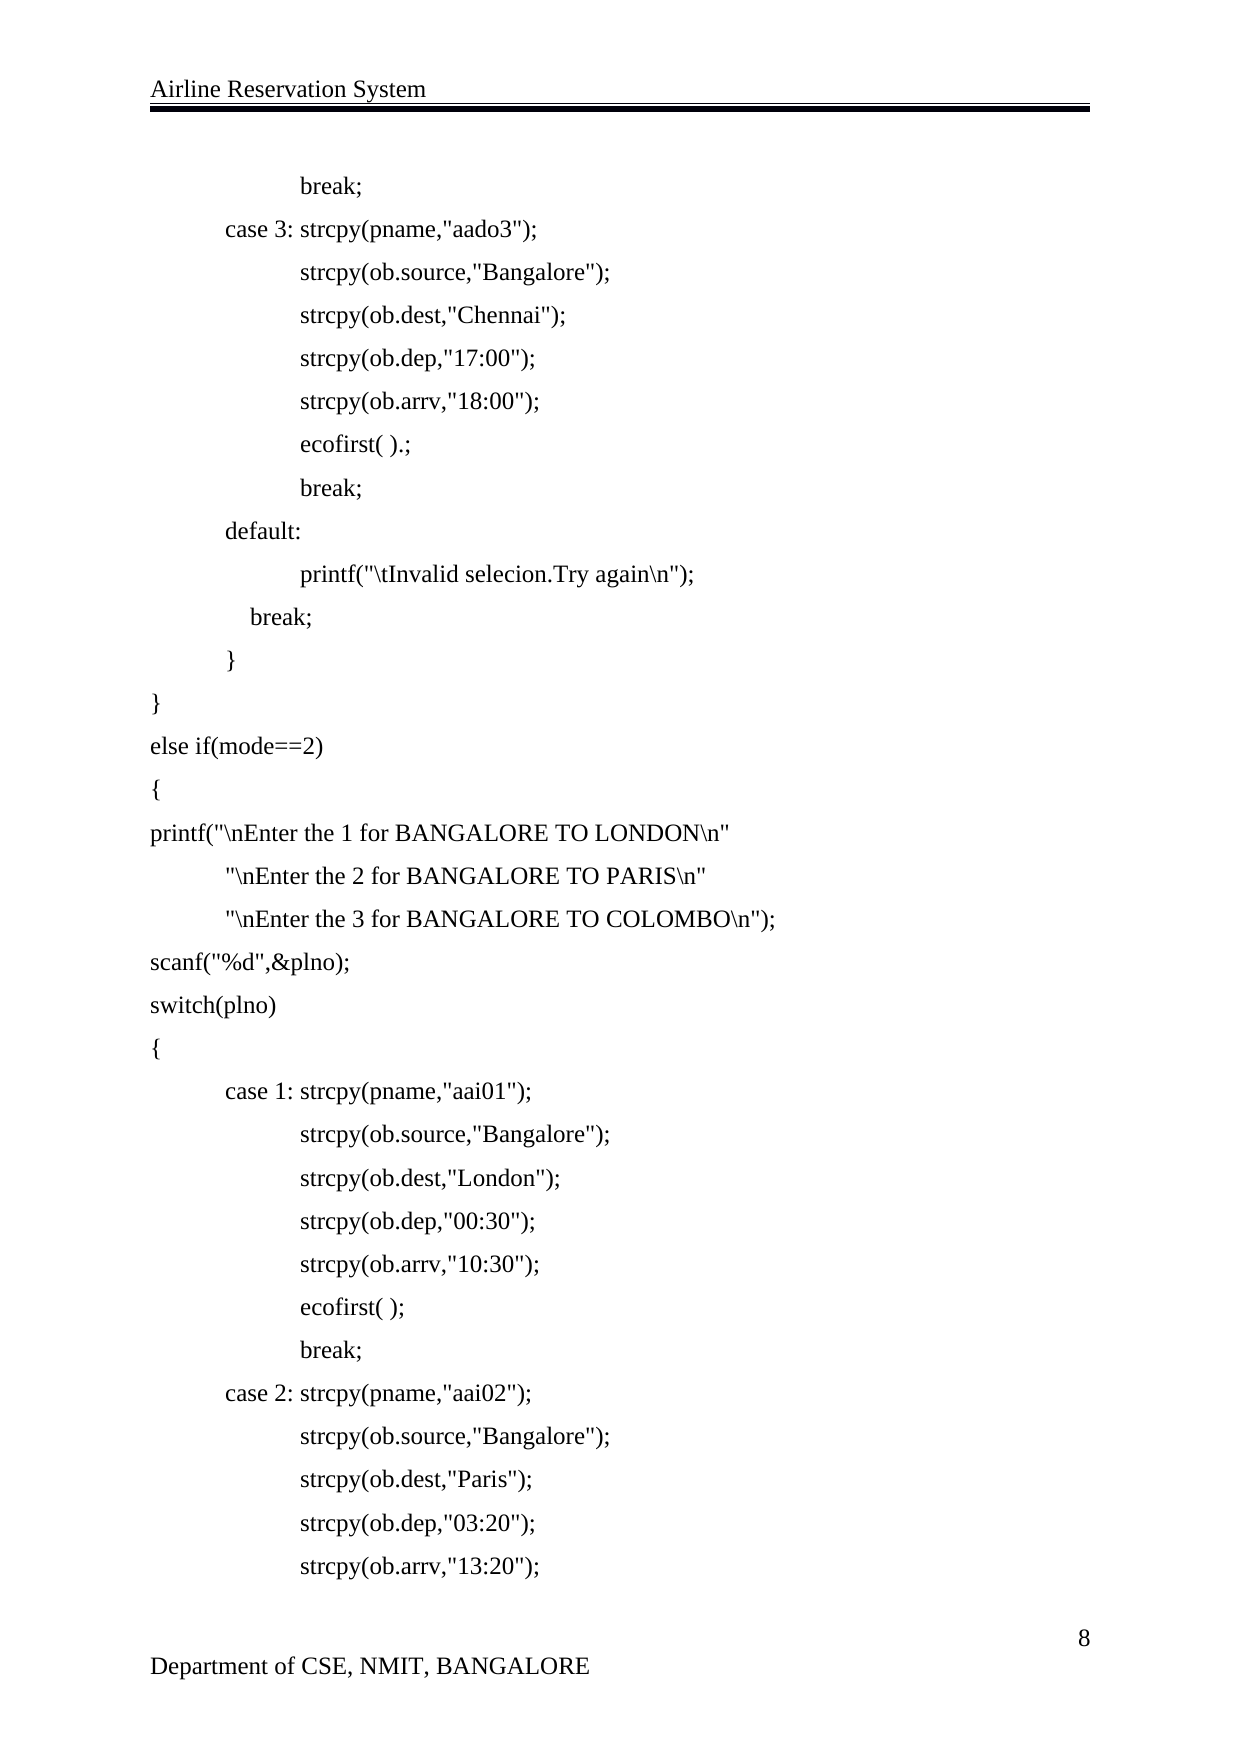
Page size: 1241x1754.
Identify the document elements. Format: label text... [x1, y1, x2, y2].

text else if(mode==2) [150, 731, 1090, 760]
text ecofirst( ); [150, 1292, 1090, 1321]
text strcpy(ob.dep,"17:00"); [150, 343, 1090, 372]
text strcpy(ob.dest,"Paris"); [150, 1464, 1090, 1493]
text default: [150, 516, 1090, 544]
text strcpy(ob.source,"Bangalore"); [150, 1421, 1090, 1450]
text case 1: strcpy(pname,"aai01"); [150, 1076, 1090, 1105]
text ecofirst( ).; [150, 429, 1090, 458]
text } [150, 688, 1090, 717]
text "\nEnter the 2 for BANGALORE TO PARIS\n" [150, 861, 1090, 889]
text strcpy(ob.dest,"London"); [150, 1163, 1090, 1191]
text strcpy(ob.dest,"Chennai"); [150, 300, 1090, 329]
text case 2: strcpy(pname,"aai02"); [150, 1378, 1090, 1407]
text scanf("%d",&plno); [150, 947, 1090, 976]
text } [150, 645, 1090, 674]
text case 3: strcpy(pname,"aado3"); [150, 214, 1090, 243]
text strcpy(ob.arrv,"10:30"); [150, 1249, 1090, 1278]
text strcpy(ob.dep,"03:20"); [150, 1508, 1090, 1536]
text break; [150, 171, 1090, 199]
text { [150, 774, 1090, 803]
text strcpy(ob.source,"Bangalore"); [150, 1119, 1090, 1148]
text strcpy(ob.source,"Bangalore"); [150, 257, 1090, 286]
text printf("\nEnter the 1 for BANGALORE TO LONDON\n" [150, 818, 1090, 846]
text { [150, 1033, 1090, 1062]
text strcpy(ob.arrv,"18:00"); [150, 386, 1090, 415]
text break; [150, 602, 1090, 631]
text switch(plno) [150, 990, 1090, 1019]
text break; [150, 1335, 1090, 1364]
text strcpy(ob.arrv,"13:20"); [150, 1551, 1090, 1579]
text strcpy(ob.dep,"00:30"); [150, 1206, 1090, 1234]
text "\nEnter the 3 for BANGALORE TO COLOMBO\n"); [150, 904, 1090, 933]
text break; [150, 473, 1090, 501]
text printf("\tInvalid selecion.Try again\n"); [150, 559, 1090, 588]
